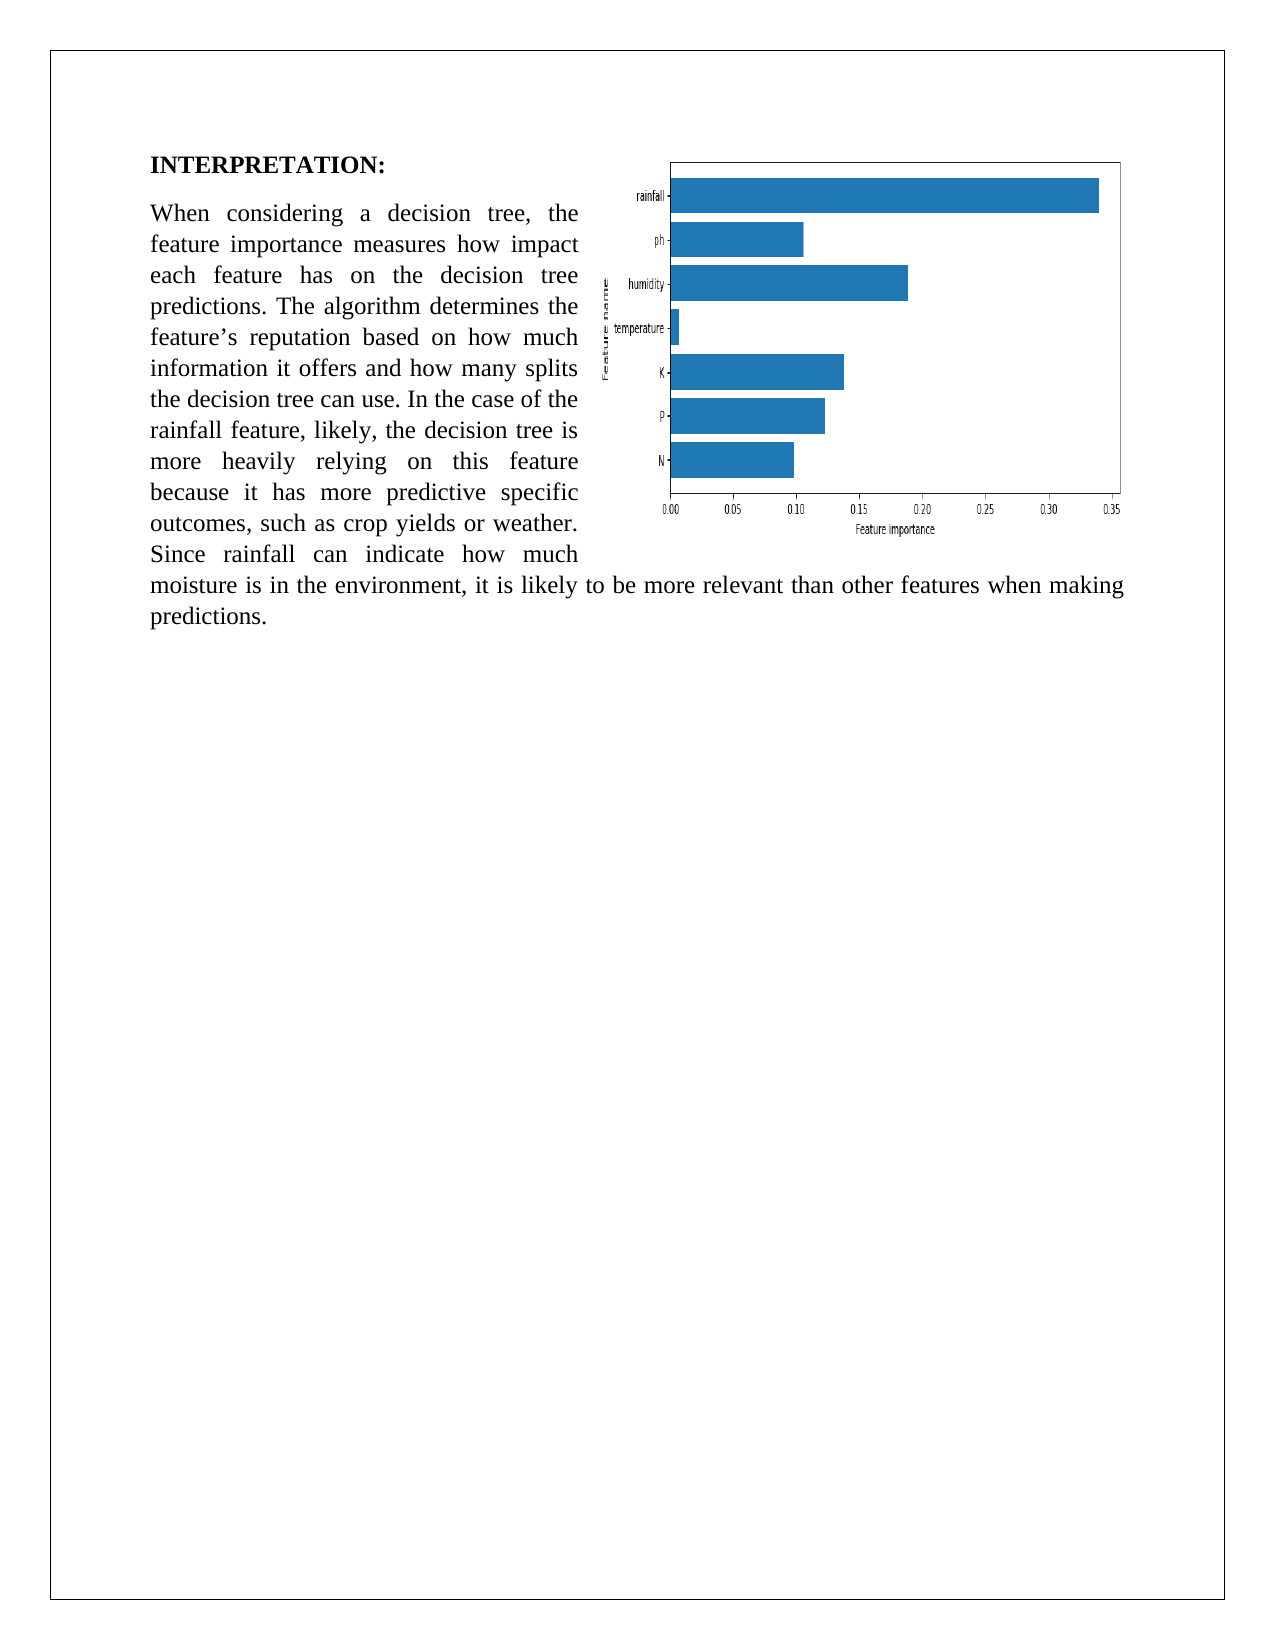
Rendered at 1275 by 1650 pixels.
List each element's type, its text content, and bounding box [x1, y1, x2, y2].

text INTERPRETATION: [150, 150, 1125, 179]
picture [597, 153, 1125, 547]
